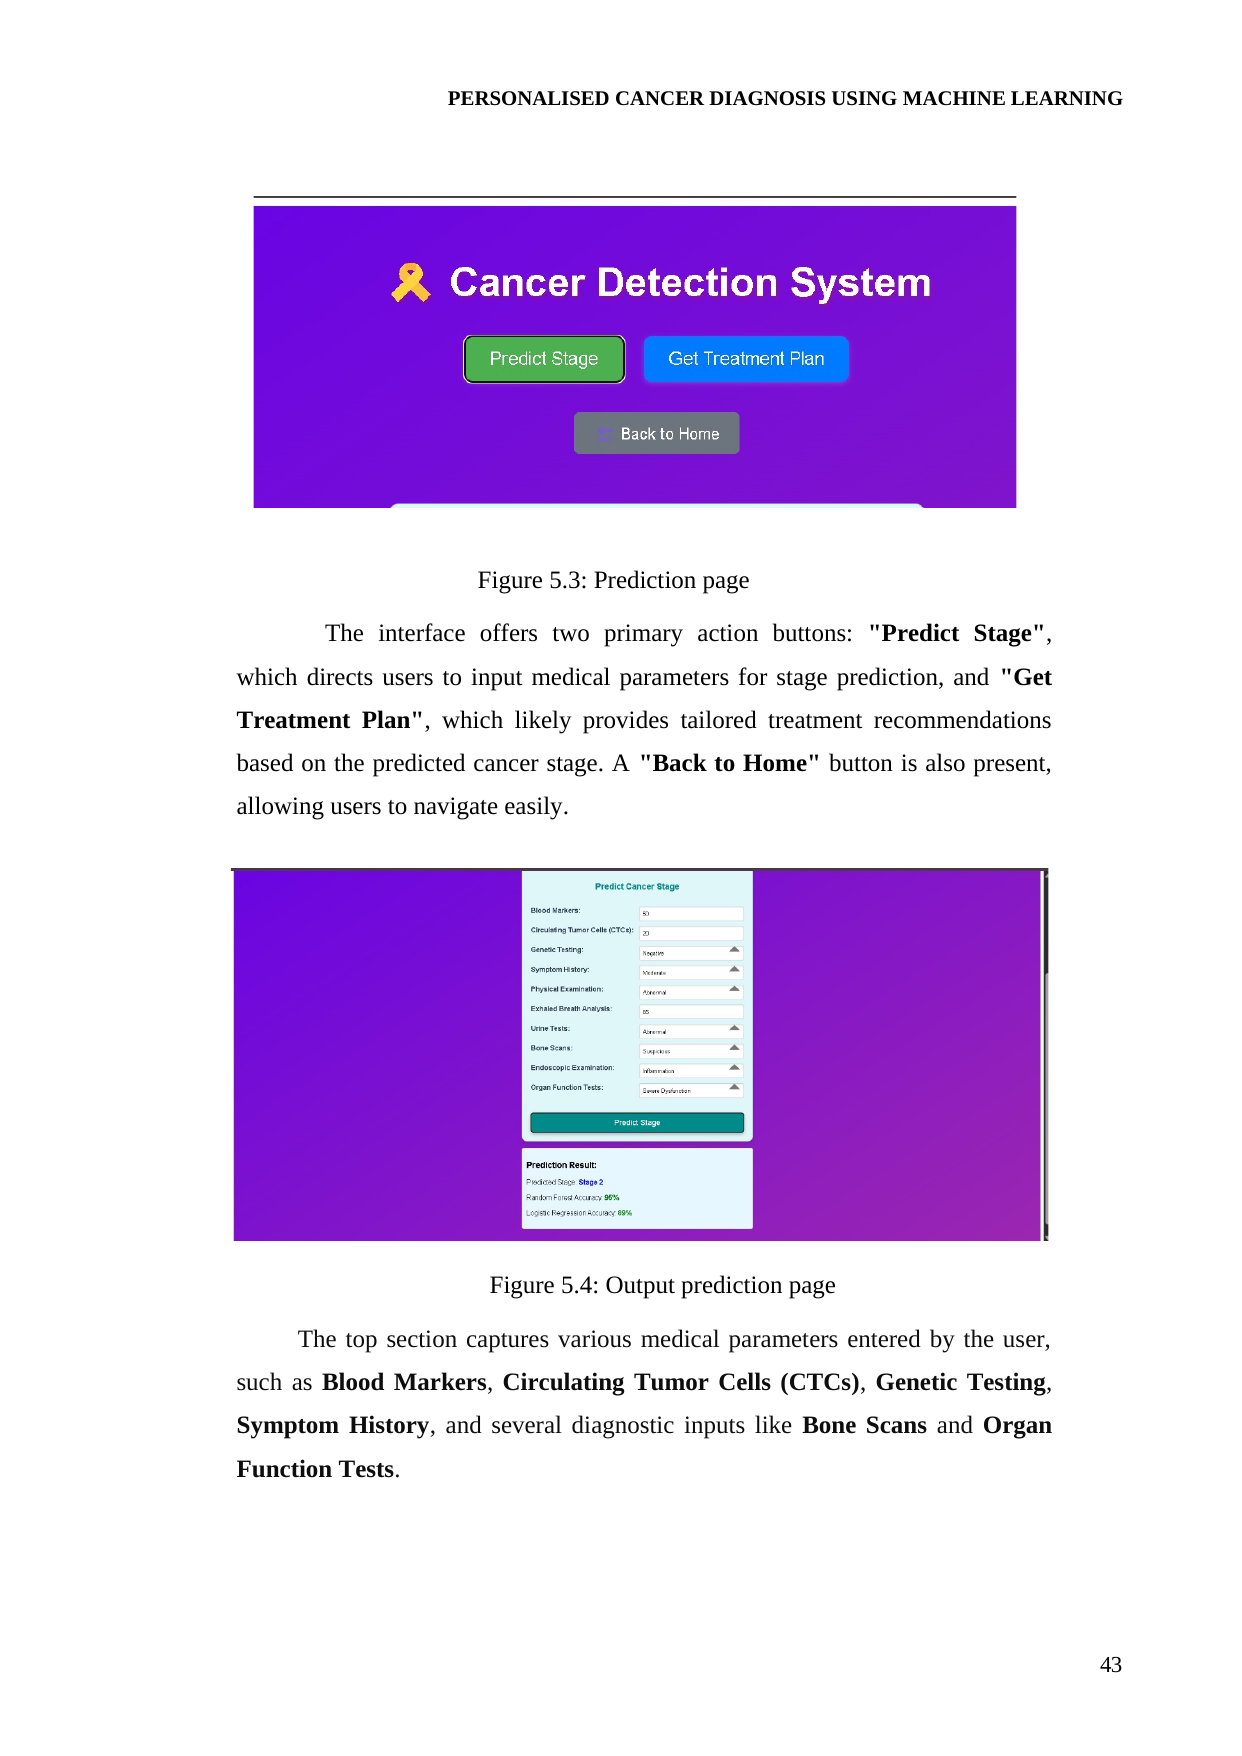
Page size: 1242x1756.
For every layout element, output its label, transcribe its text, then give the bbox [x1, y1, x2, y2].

text Figure 5.4: Output prediction page [248, 1271, 1077, 1299]
text The interface offers two primary action buttons: "Predict Stage", which directs users to input medical parameters for stage prediction, and "Get Treatment Plan", which likely provides tailored treatment recommendations based on the predicted cancer stage. A "Back to Home" button is also present, allowing users to navigate easily. [236, 618, 1052, 820]
picture [230, 868, 1049, 1241]
text The top section captures various medical parameters entered by the user, such as Blood Markers, Circulating Tumor Cells (CTCs), Genetic Testing, Symptom History, and several diagnostic inputs like Bone Scans and Organ Function Tests. [236, 1324, 1052, 1482]
picture [253, 196, 1017, 508]
text Figure 5.3: Prediction page [196, 565, 1031, 594]
